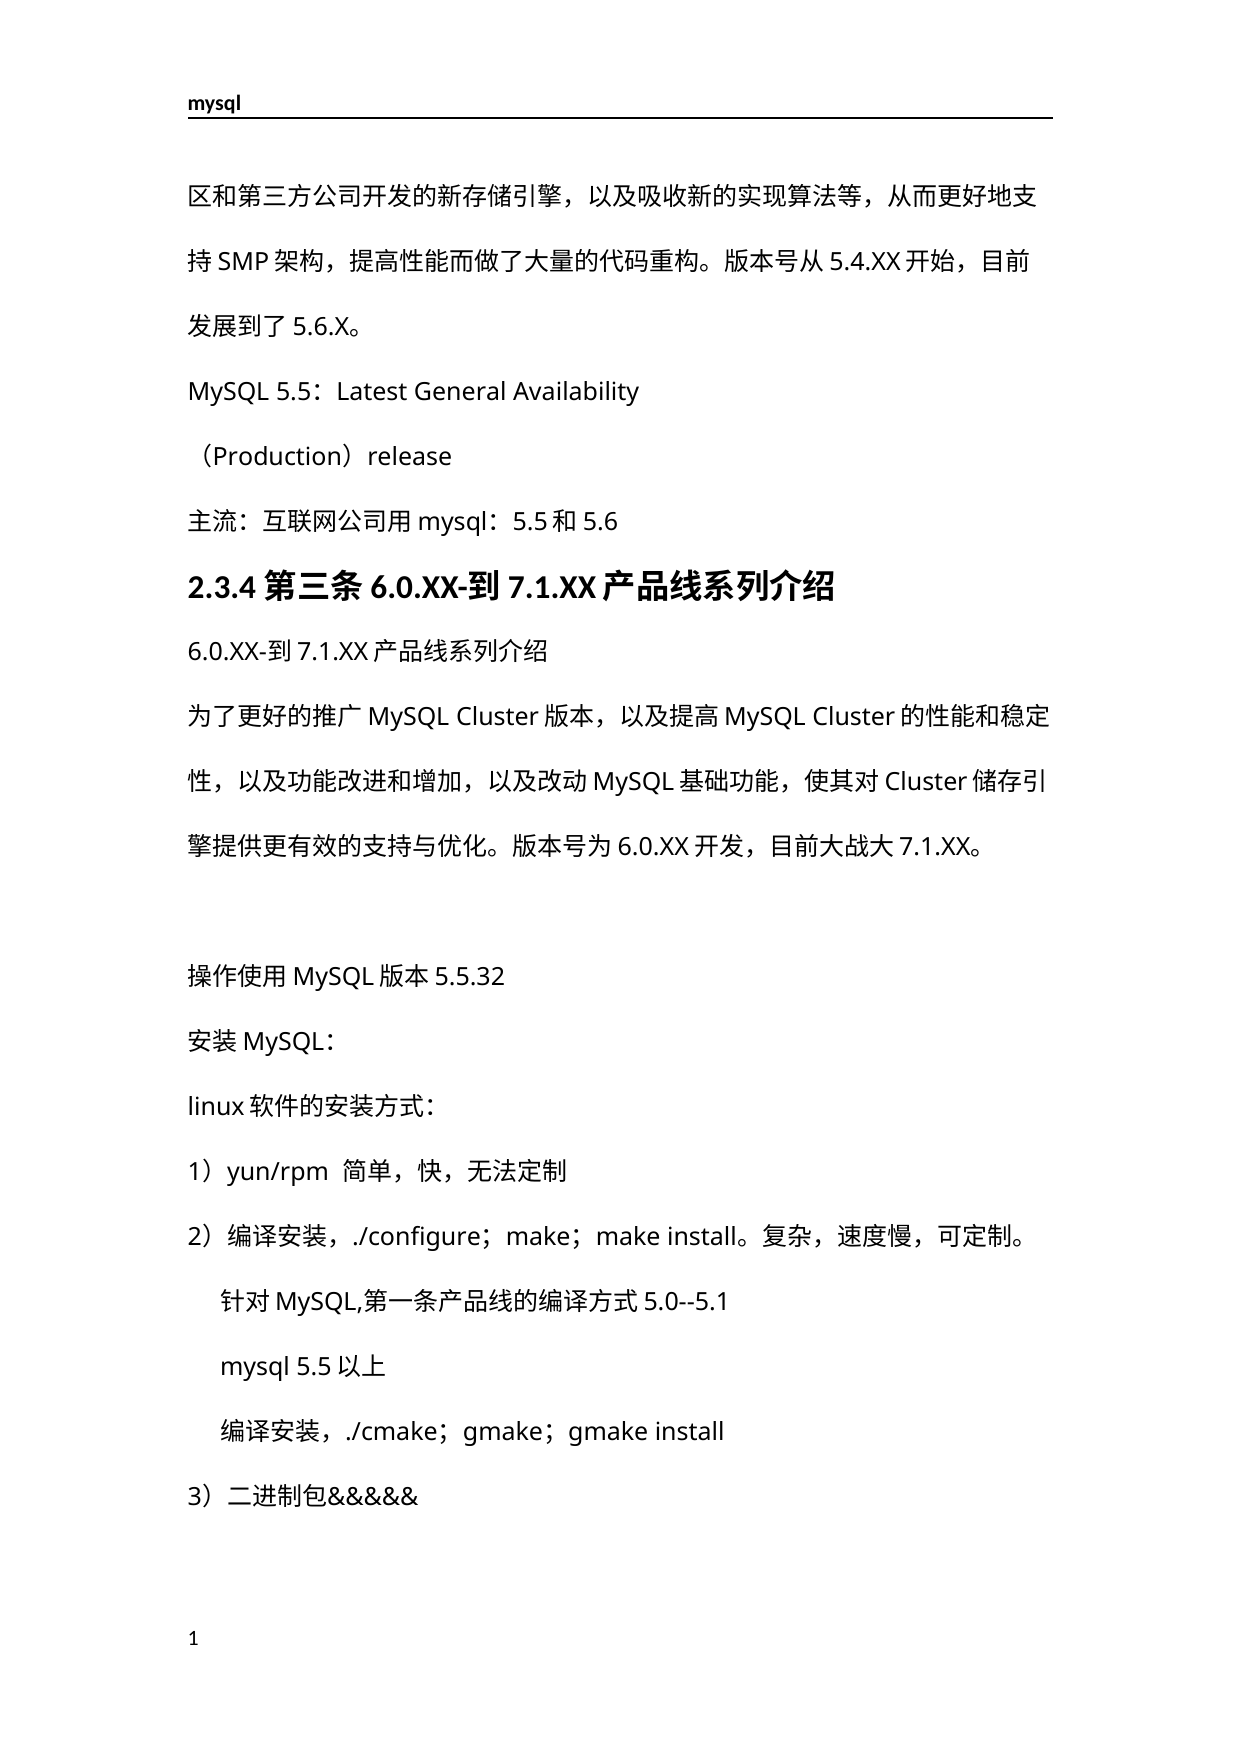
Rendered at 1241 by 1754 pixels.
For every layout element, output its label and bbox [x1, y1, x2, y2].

text [187, 162, 1053, 1527]
